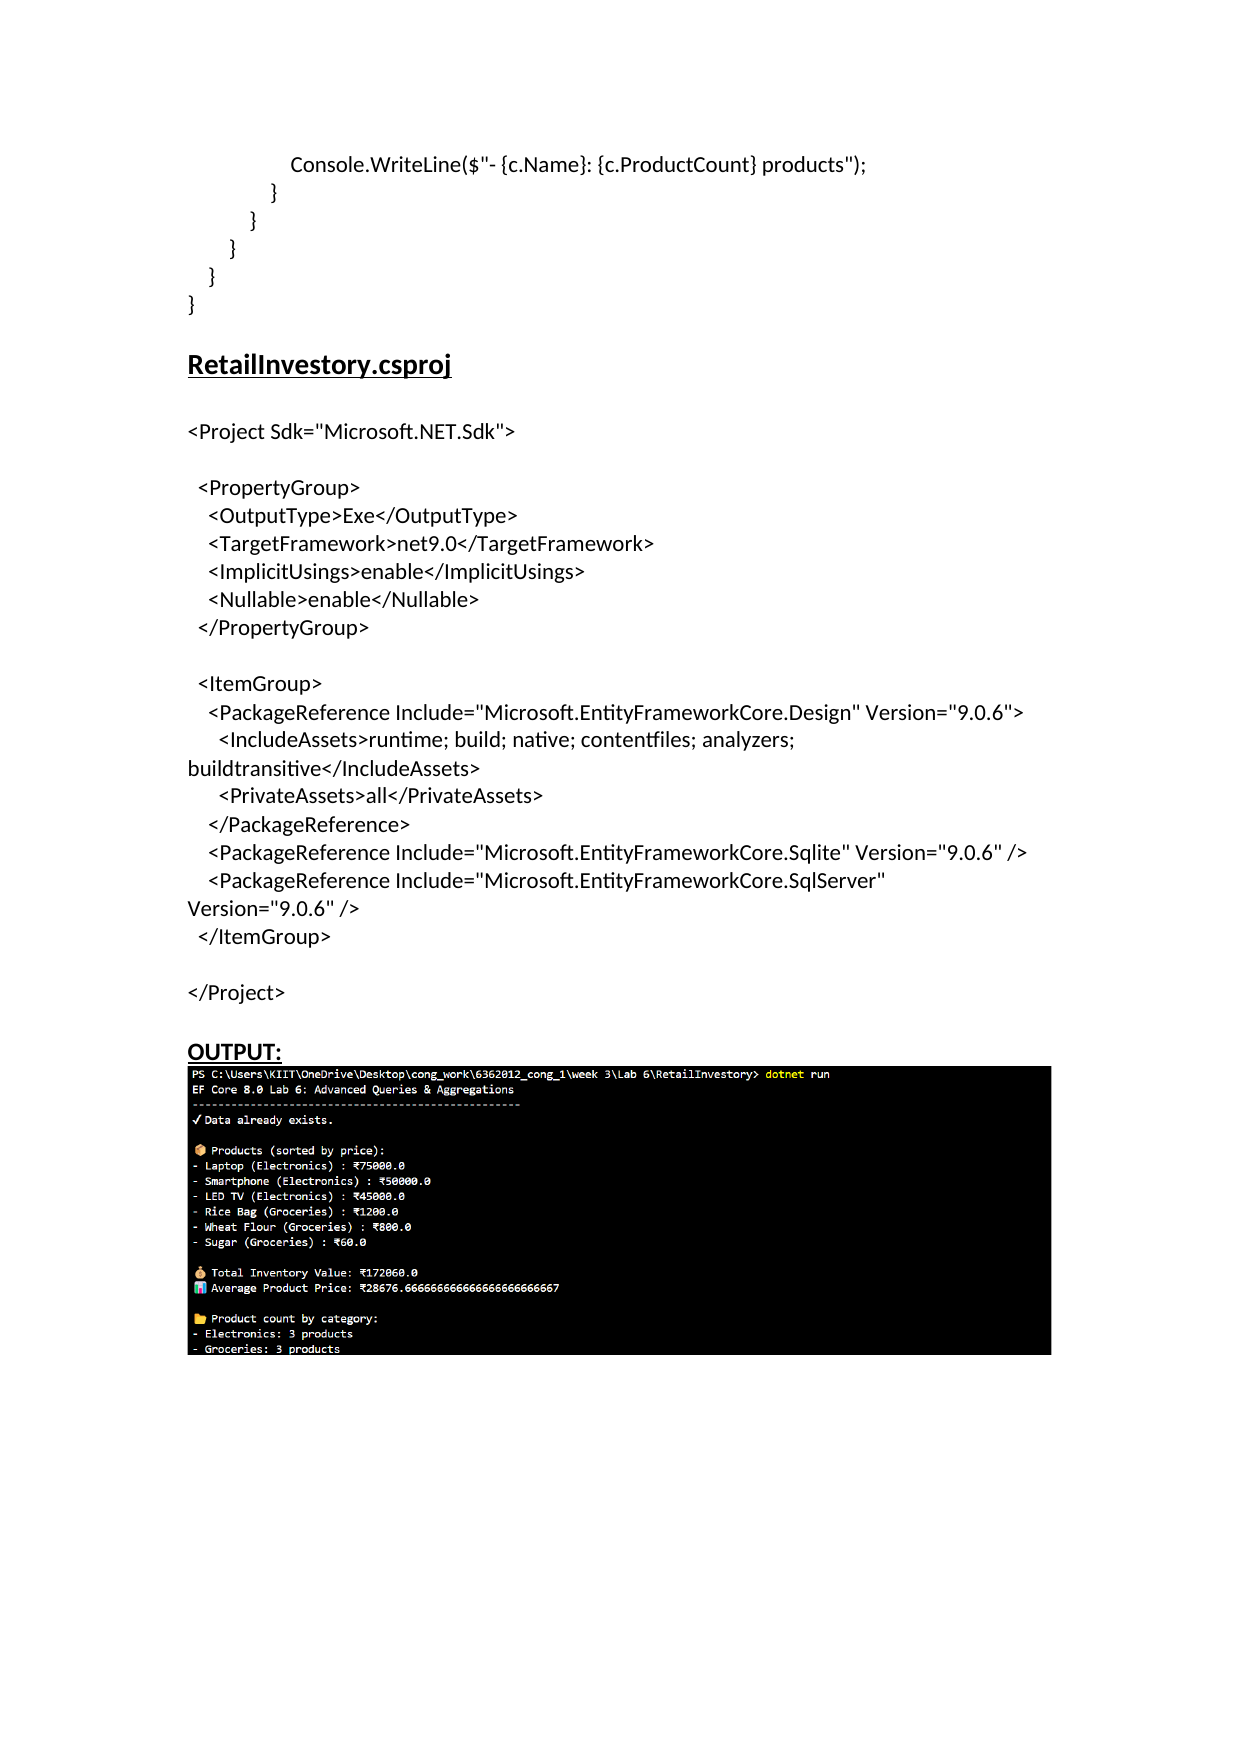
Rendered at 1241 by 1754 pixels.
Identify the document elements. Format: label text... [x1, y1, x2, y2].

text </ItemGroup> [187, 922, 1053, 950]
text </Project> [187, 978, 1053, 1006]
text <PropertyGroup> [187, 473, 1053, 501]
text RetailInvestory.csproj [187, 346, 1053, 382]
text <OutputType>Exe</OutputType> [187, 501, 1053, 529]
text <ItemGroup> [187, 669, 1053, 698]
text </PackageReference> [187, 810, 1053, 838]
text OUTPUT: [187, 1036, 1053, 1067]
text } [187, 262, 1053, 290]
text <IncludeAssets>runtime; build; native; contentfiles; analyzers; buildtransitive</IncludeAssets> [187, 726, 1053, 782]
text </PropertyGroup> [187, 613, 1053, 642]
text <Project Sdk="Microsoft.NET.Sdk"> [187, 417, 1053, 445]
text } [187, 234, 1053, 262]
text <Nullable>enable</Nullable> [187, 586, 1053, 613]
text <PackageReference Include="Microsoft.EntityFrameworkCore.SqlServer" Version="9.0.6" /> [187, 866, 1053, 922]
text } [187, 178, 1053, 206]
text <PackageReference Include="Microsoft.EntityFrameworkCore.Design" Version="9.0.6"> [187, 698, 1053, 726]
text <PrivateAssets>all</PrivateAssets> [187, 782, 1053, 810]
text Console.WriteLine($"- {c.Name}: {c.ProductCount} products"); [187, 150, 1053, 178]
text <TargetFramework>net9.0</TargetFramework> [187, 529, 1053, 557]
text } [187, 206, 1053, 234]
picture [187, 1066, 1052, 1355]
text <PackageReference Include="Microsoft.EntityFrameworkCore.Sqlite" Version="9.0.6" /> [187, 838, 1053, 866]
text <ImplicitUsings>enable</ImplicitUsings> [187, 557, 1053, 586]
text } [187, 290, 1053, 318]
